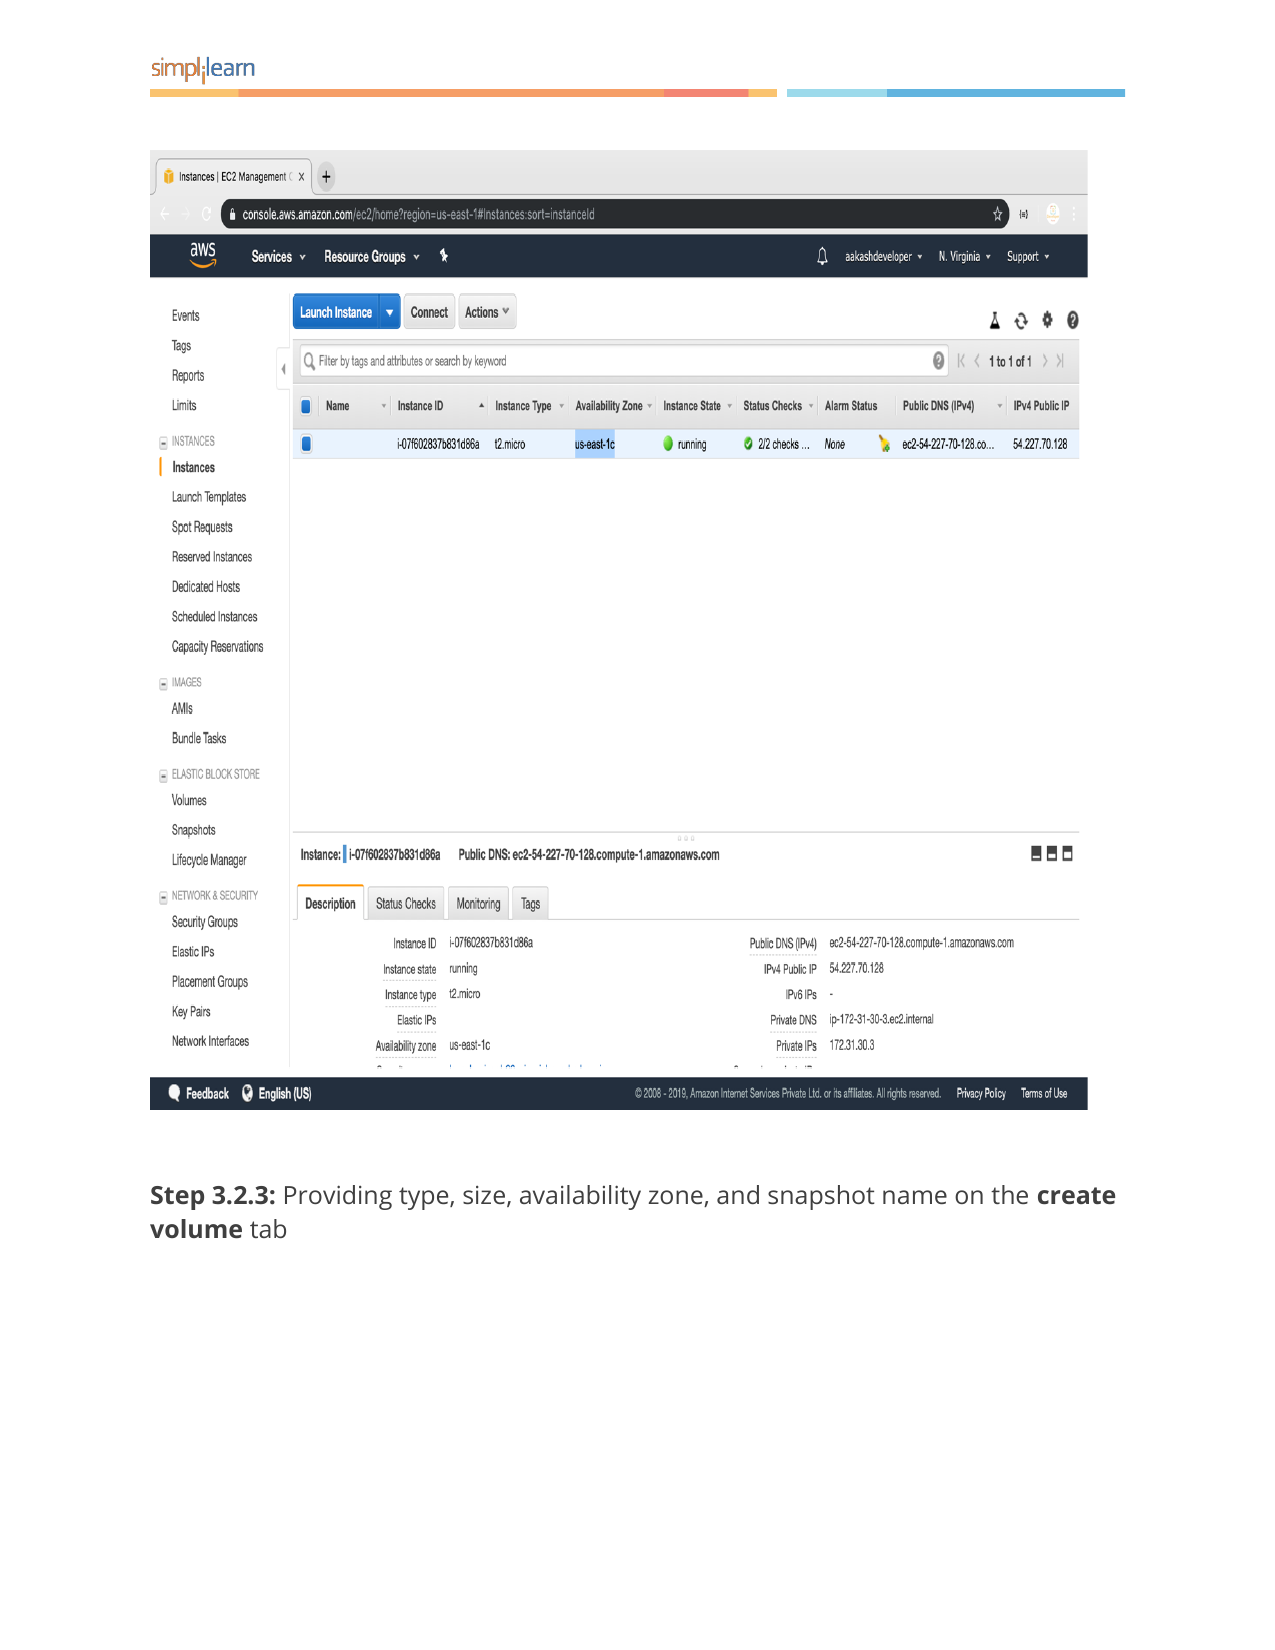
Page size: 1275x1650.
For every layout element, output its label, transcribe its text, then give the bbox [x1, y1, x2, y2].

picture [150, 52, 1125, 97]
picture [150, 150, 1088, 1110]
text Step 3.2.3: Providing type, size, availability zone, and snapshot name on the create volume tab [150, 1178, 1125, 1246]
